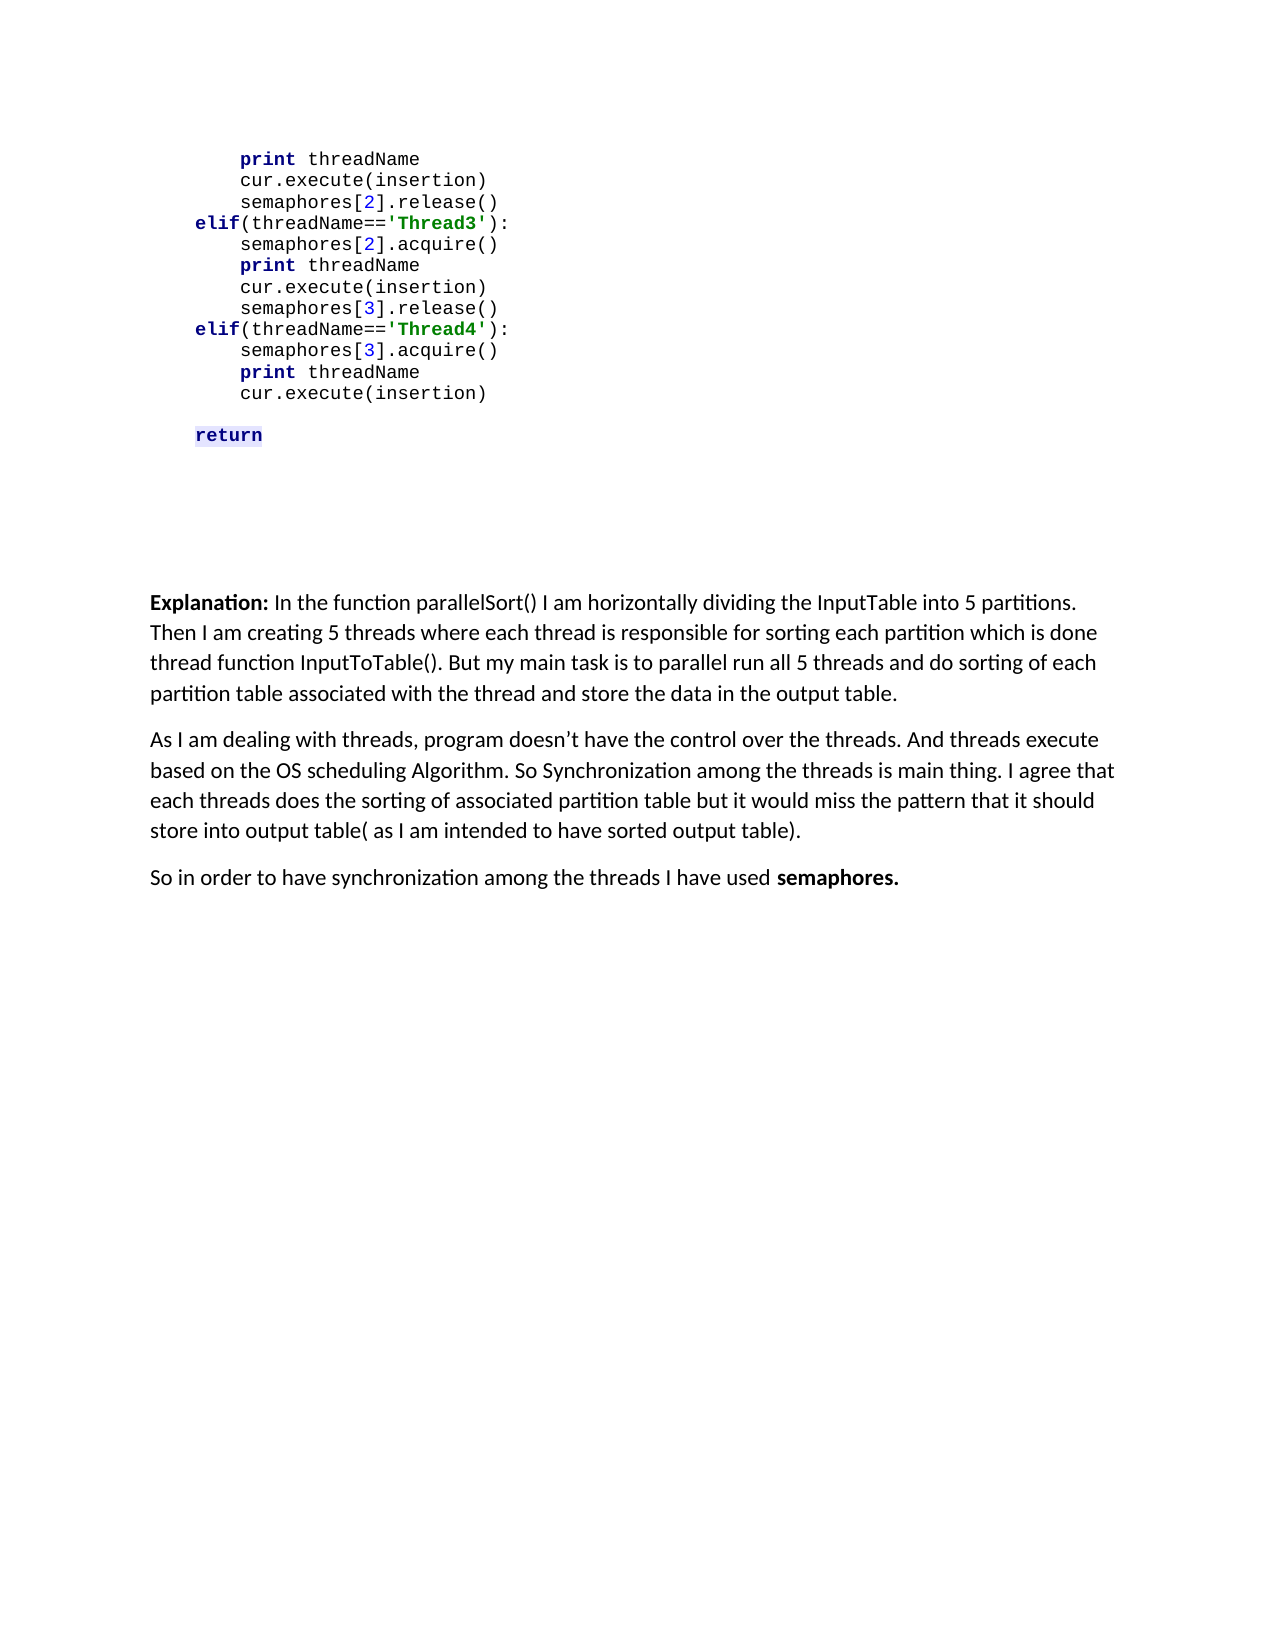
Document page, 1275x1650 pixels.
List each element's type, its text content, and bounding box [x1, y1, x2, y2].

text Explanation: In the function parallelSort() I am horizontally dividing the InputTable into 5 partitions. Then I am creating 5 threads where each thread is responsible for sorting each partition which is done thread function InputToTable(). But my main task is to parallel run all 5 threads and do sorting of each partition table associated with the thread and store the data in the output table. [150, 588, 1125, 707]
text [150, 150, 1125, 447]
text As I am dealing with threads, program doesn’t have the control over the threads. And threads execute based on the OS scheduling Algorithm. So Synchronization among the threads is main thing. I agree that each threads does the sorting of associated partition table but it would miss the pattern that it should store into output table( as I am intended to have sorted output table). [150, 726, 1125, 844]
text So in order to have synchronization among the threads I have used semaphores. [150, 863, 1125, 891]
